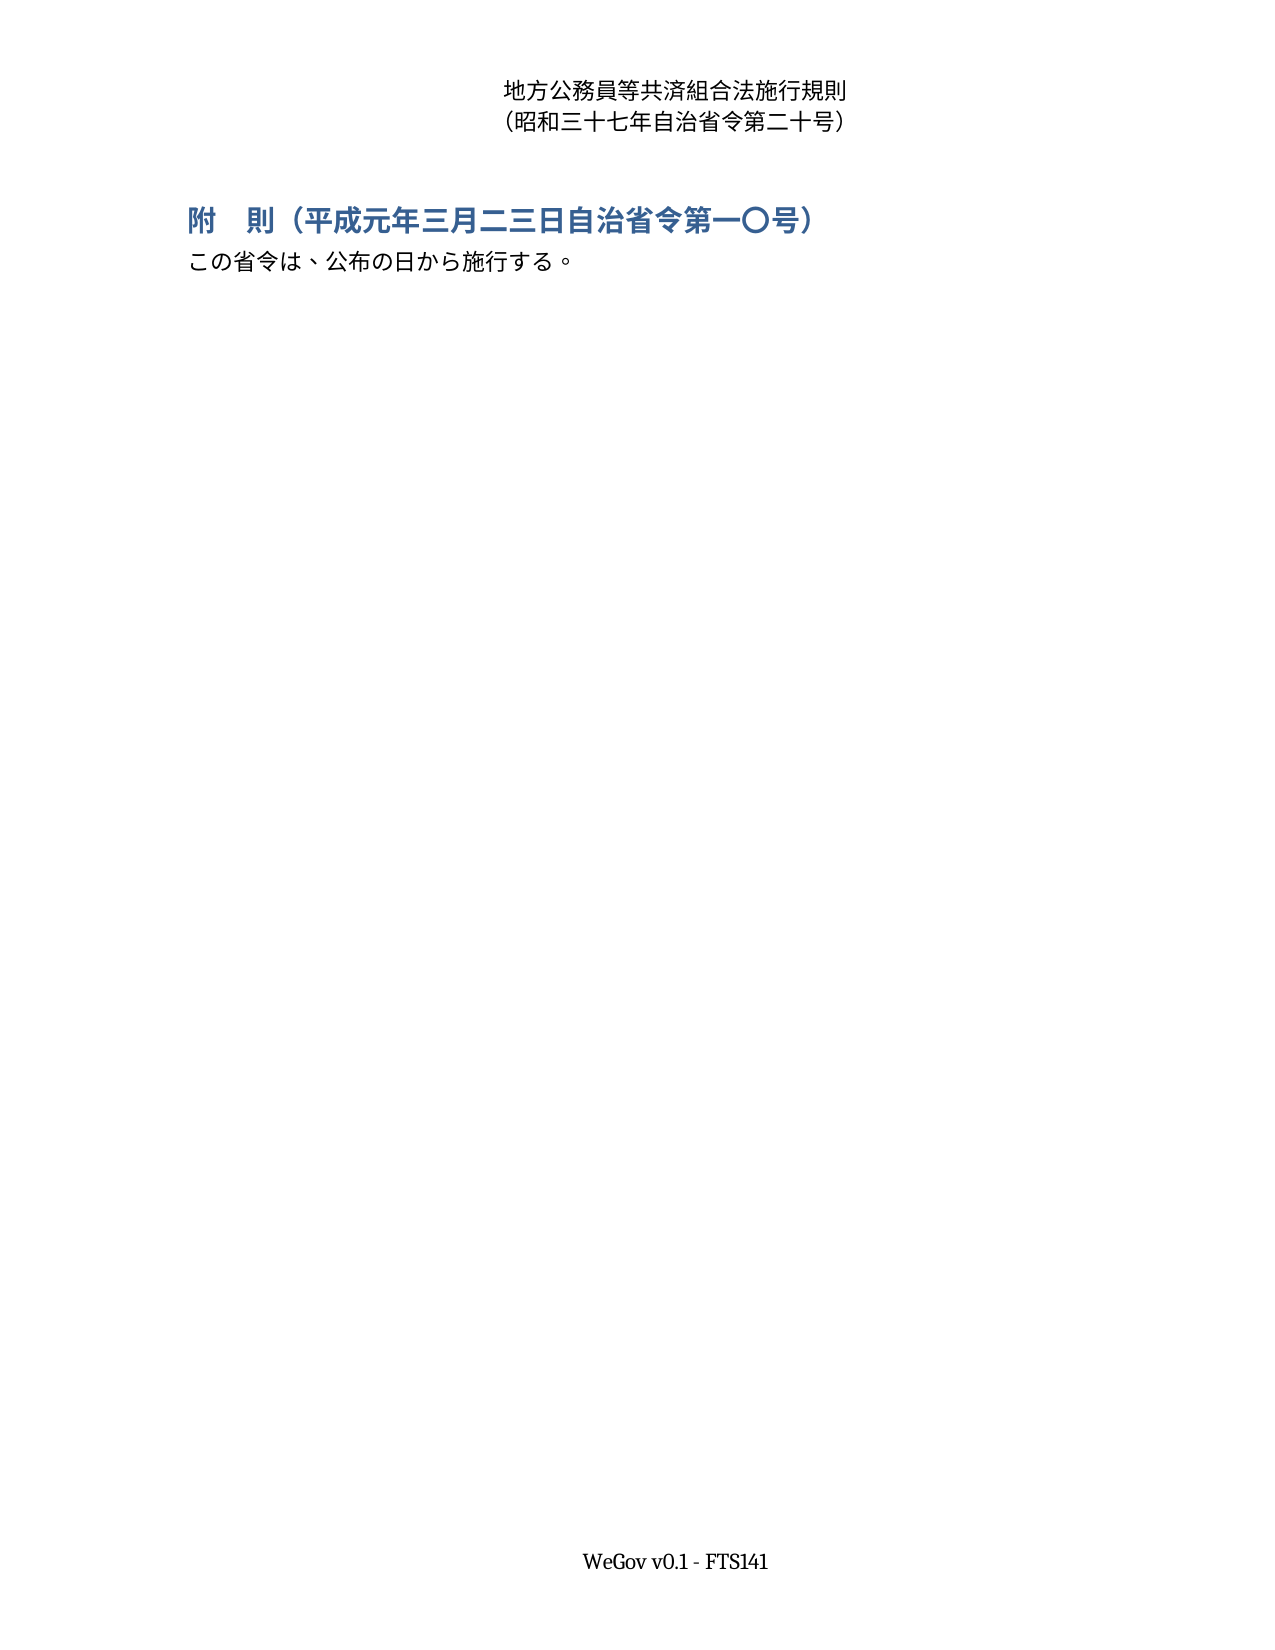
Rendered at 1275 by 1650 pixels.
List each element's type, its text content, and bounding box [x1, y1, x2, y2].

subtitle 附 則（平成元年三月二三日自治省令第一〇号） [187, 200, 1087, 240]
text この省令は、公布の日から施行する。 [187, 246, 1087, 277]
